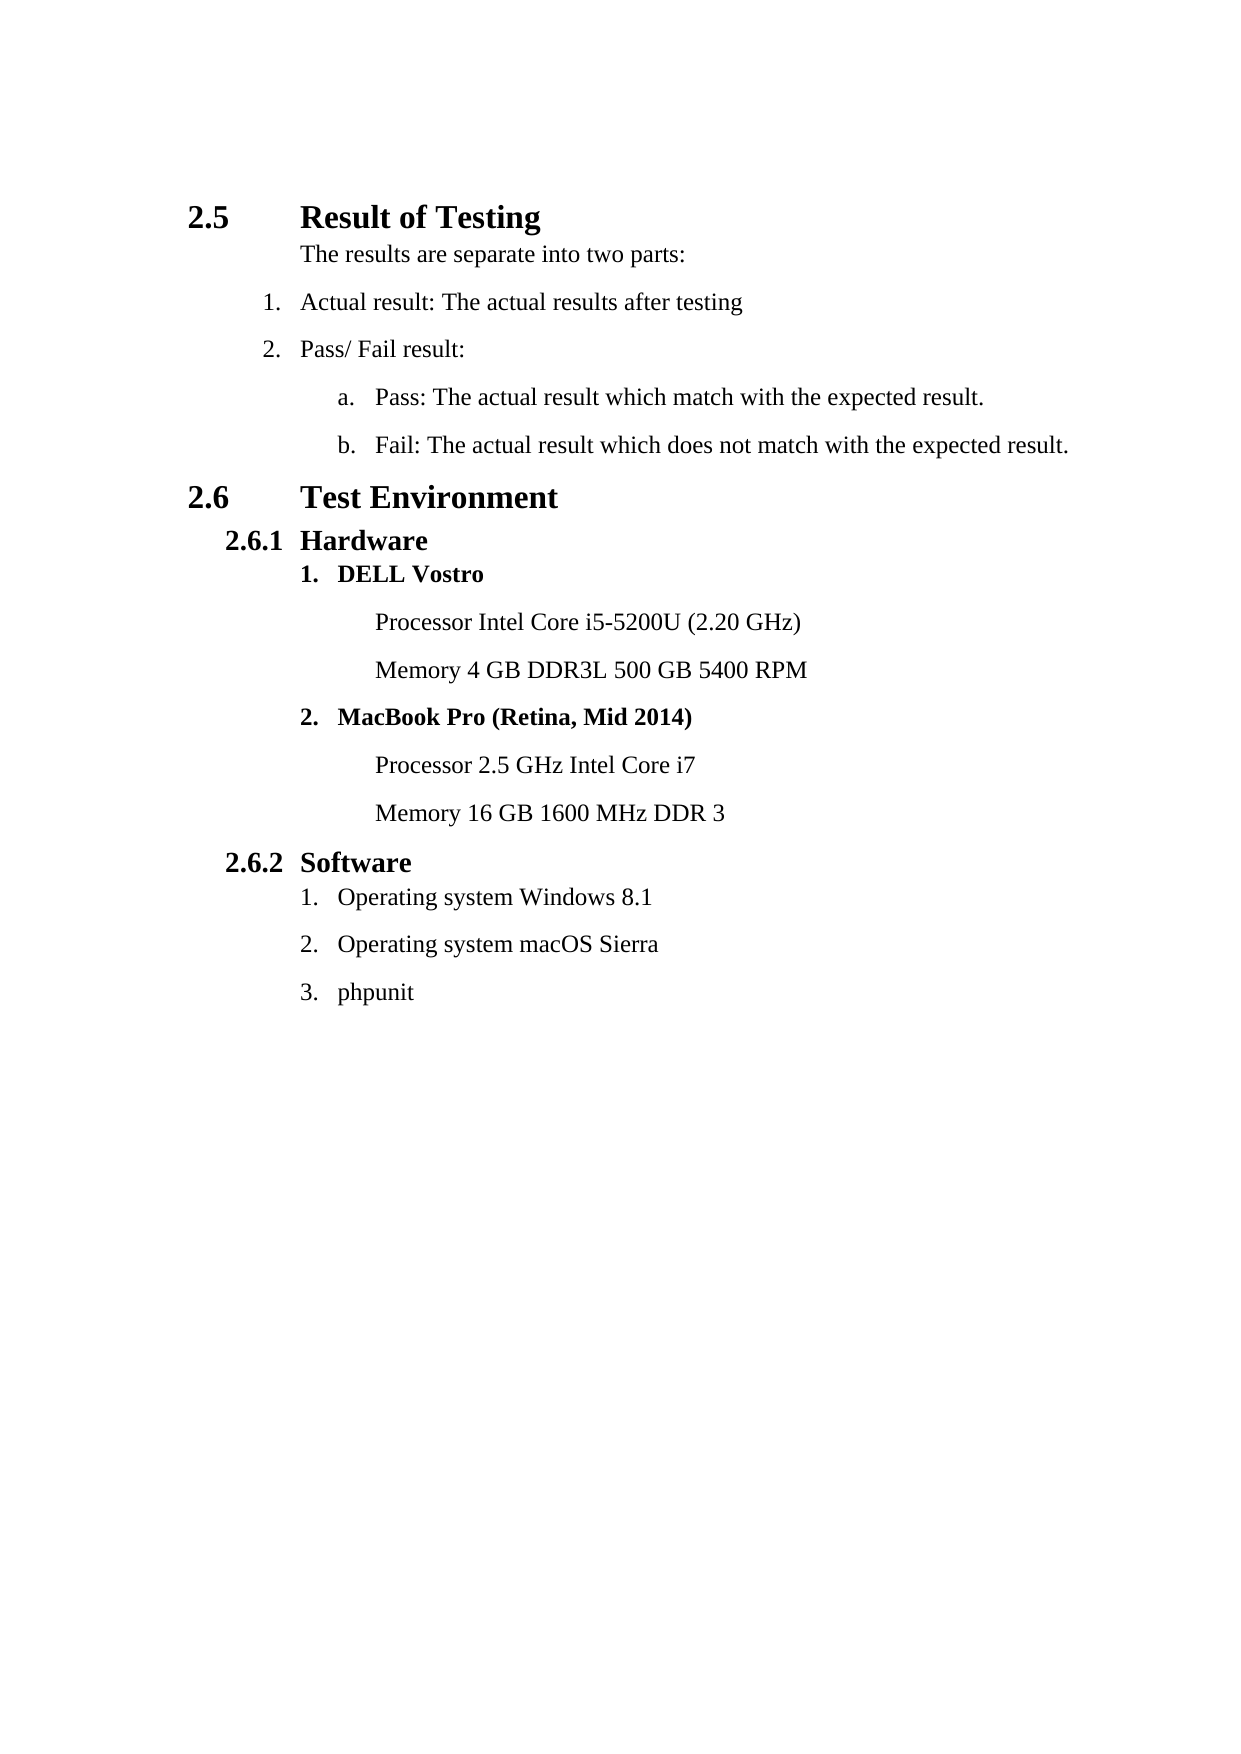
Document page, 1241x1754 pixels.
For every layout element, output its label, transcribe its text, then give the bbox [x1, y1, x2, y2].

list MacBook Pro (Retina, Mid 2014) [300, 702, 1090, 731]
list Fail: The actual result which does not match with the expected result. [337, 430, 1090, 459]
list Actual result: The actual results after testing [262, 287, 1090, 316]
subtitle 2.6.1 Hardware [225, 523, 1090, 557]
list Pass/ Fail result: [262, 334, 1090, 363]
list phpunit [300, 977, 1090, 1006]
subtitle Result of Testing [187, 198, 1090, 236]
list Pass: The actual result which match with the expected result. [337, 382, 1090, 411]
text The results are separate into two parts: [225, 239, 1090, 268]
list DELL Vostro [300, 559, 1090, 588]
list Operating system macOS Sierra [300, 929, 1090, 958]
text Memory 16 GB 1600 MHz DDR 3 [375, 798, 1090, 827]
subtitle Test Environment [187, 478, 1090, 516]
text Memory 4 GB DDR3L 500 GB 5400 RPM [375, 655, 1090, 683]
text Processor Intel Core i5-5200U (2.20 GHz) [375, 607, 1090, 636]
list Operating system Windows 8.1 [300, 882, 1090, 910]
subtitle 2.6.2 Software [225, 846, 1090, 879]
text Processor 2.5 GHz Intel Core i7 [375, 750, 1090, 779]
